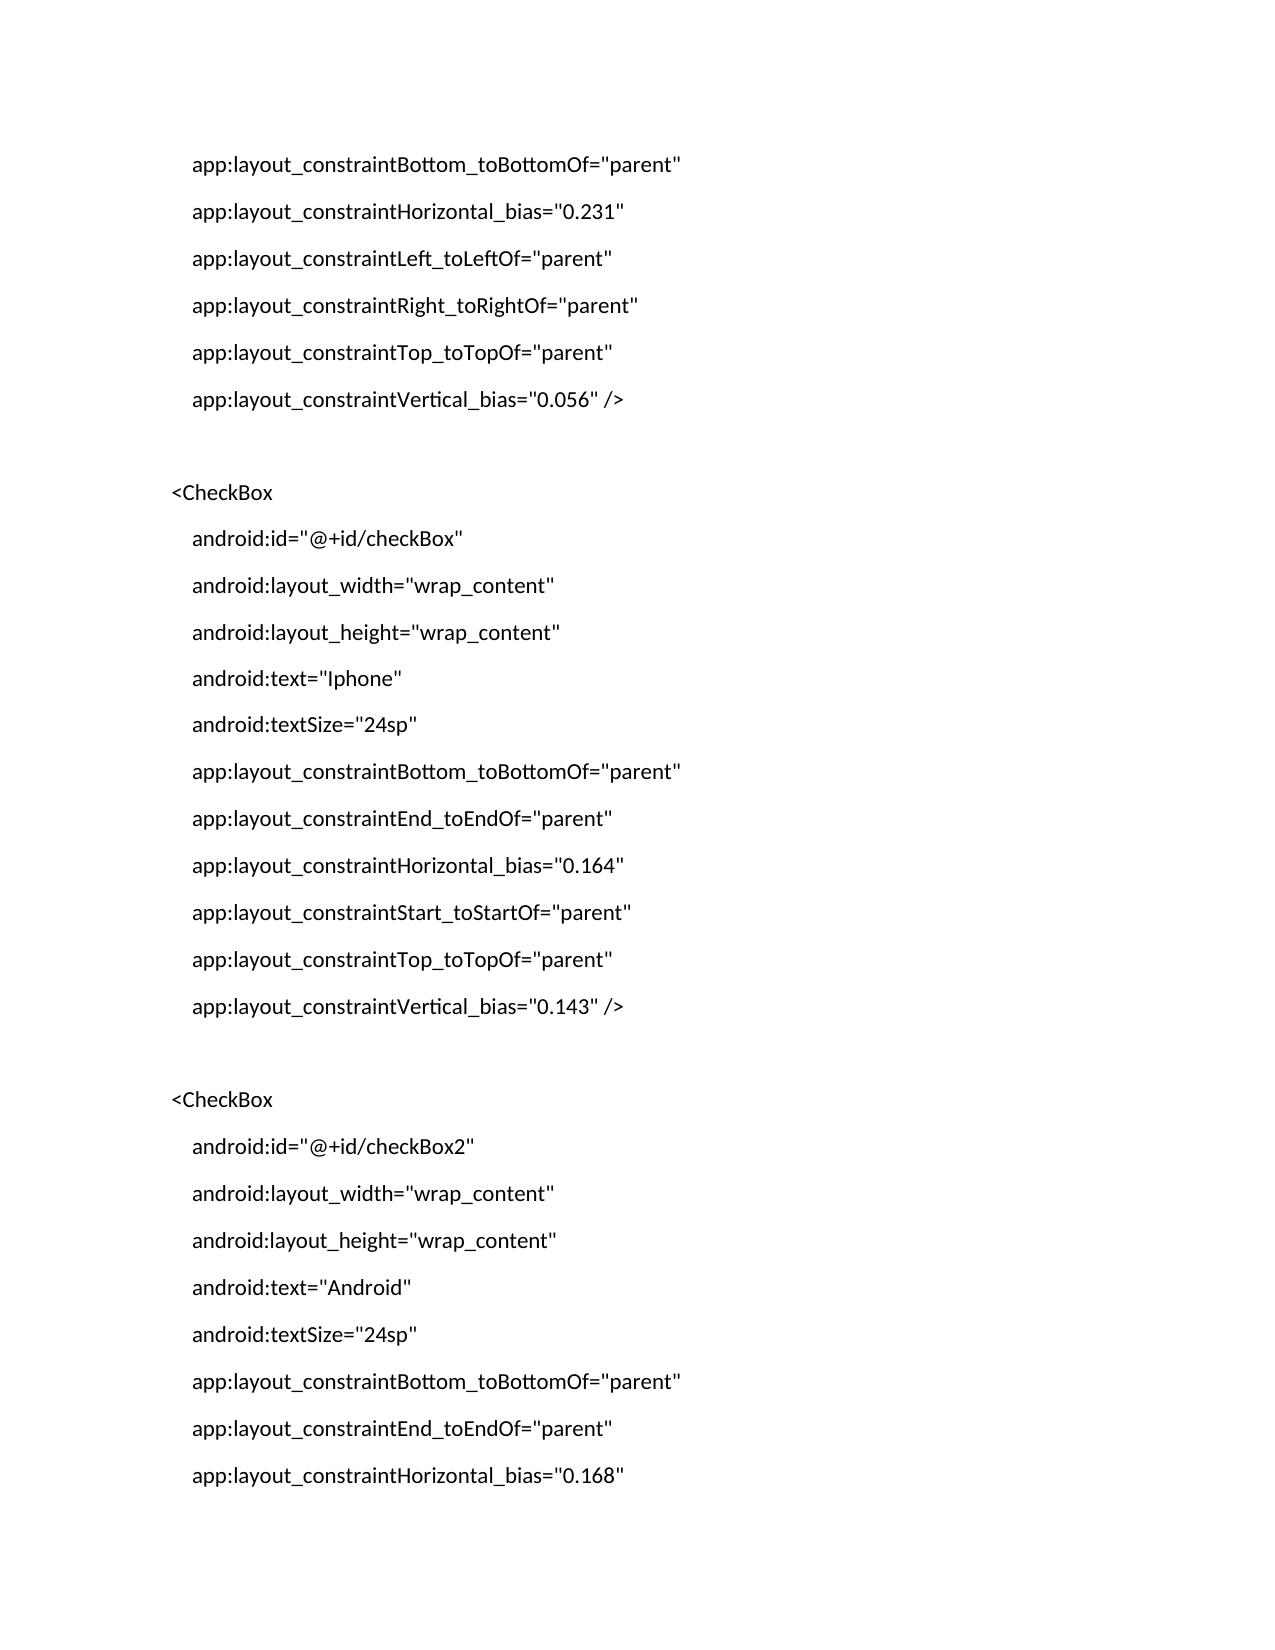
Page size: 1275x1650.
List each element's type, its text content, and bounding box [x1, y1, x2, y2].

text app:layout_constraintBottom_toBottomOf="parent" app:layout_constraintEnd_toEndOf="parent" app:layout_constraintHorizontal_bias="0.168" [192, 1367, 685, 1489]
text app:layout_constraintBottom_toBottomOf="parent" app:layout_constraintEnd_toEndOf="parent" app:layout_constraintHorizontal_bias="0.164" app:layout_constraintStart_toStartOf="parent" app:layout_constraintTop_toTopOf="parent" app:layout_constraintVertical_bias="0.143" /> [192, 757, 685, 1020]
text app:layout_constraintBottom_toBottomOf="parent" app:layout_constraintHorizontal_bias="0.231" app:layout_constraintLeft_toLeftOf="parent" app:layout_constraintRight_toRightOf="parent" app:layout_constraintTop_toTopOf="parent" app:layout_constraintVertical_bias="0.056" /> [192, 150, 685, 413]
text <CheckBox android:id="@+id/checkBox2" android:layout_width="wrap_content" android:layout_height="wrap_content" android:text="Android" android:textSize="24sp" [171, 1085, 561, 1348]
text android:layout_width="wrap_content" android:layout_height="wrap_content" android:text="Iphone" android:textSize="24sp" [192, 571, 563, 738]
text <CheckBox android:id="@+id/checkBox" [171, 478, 465, 552]
